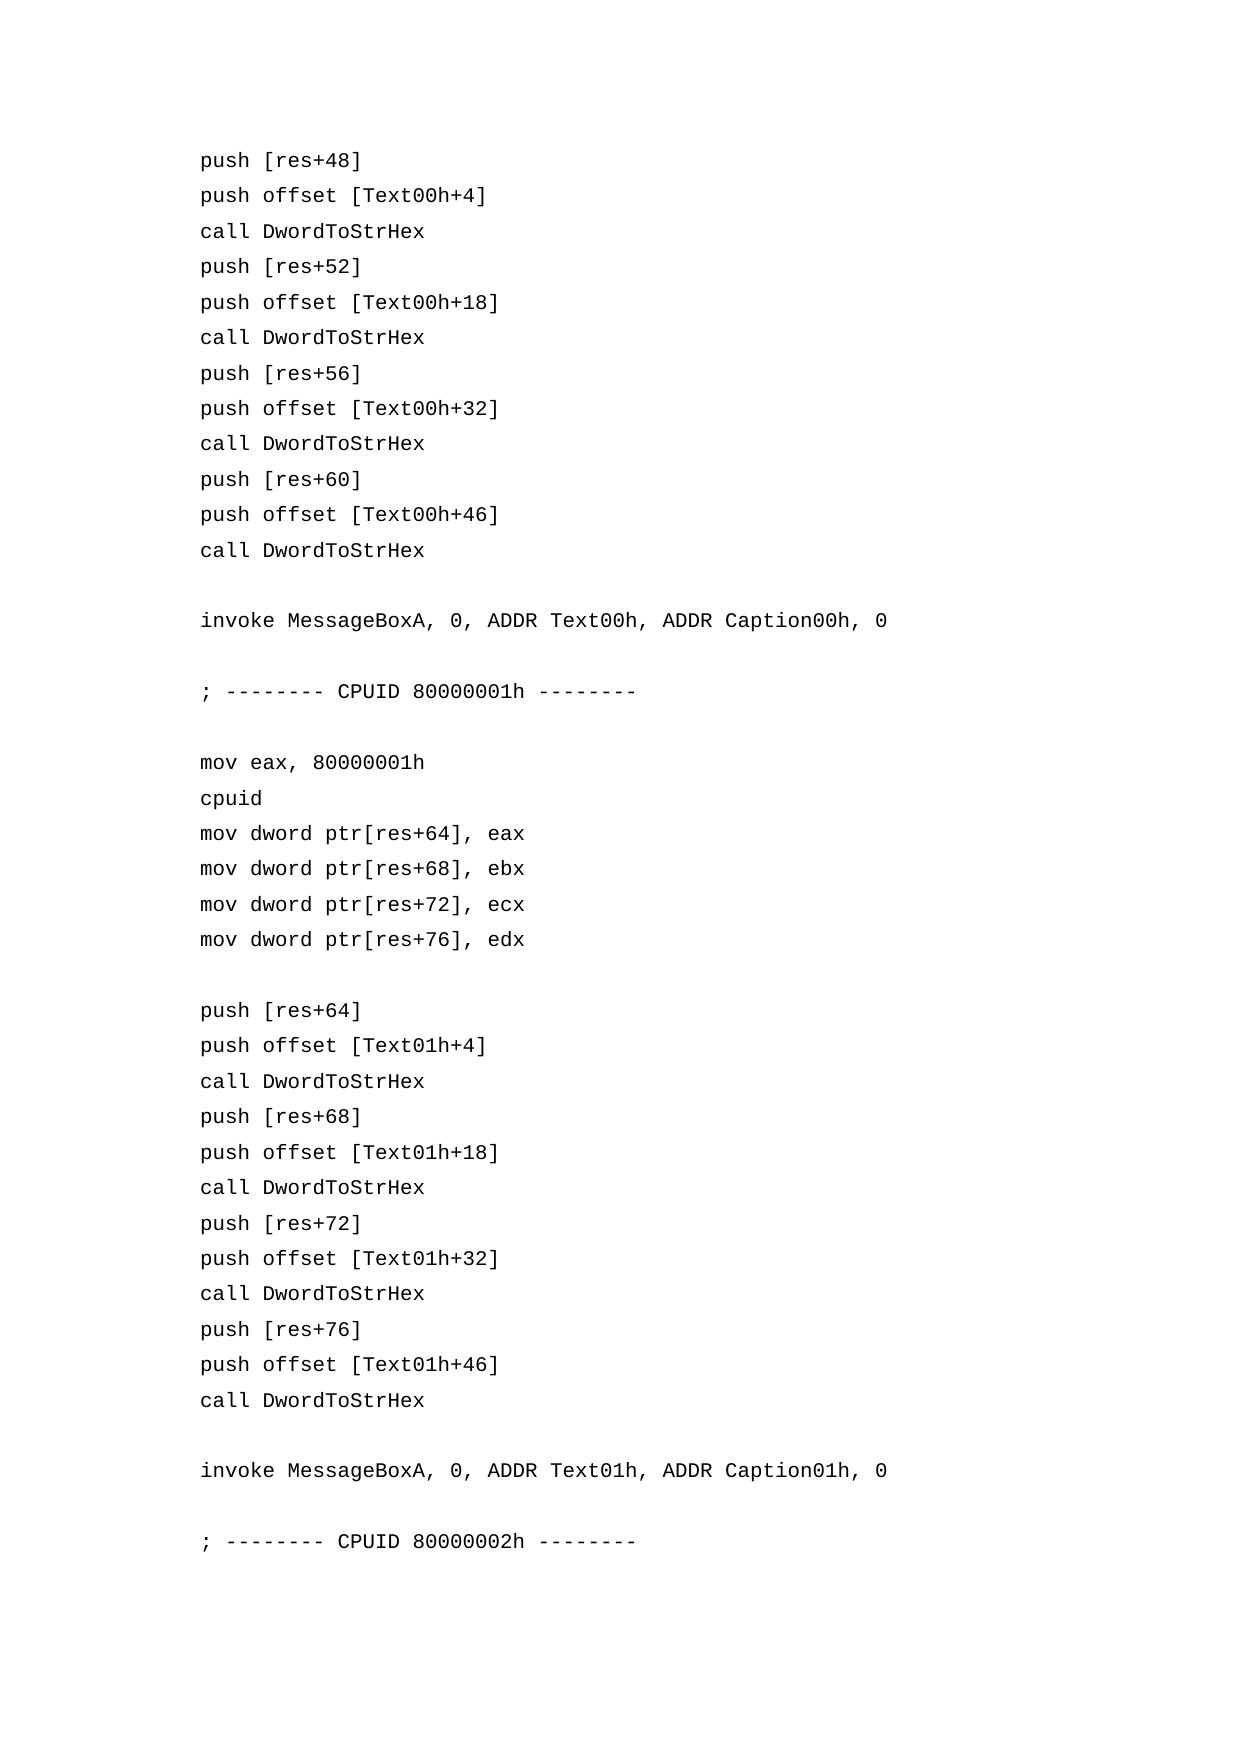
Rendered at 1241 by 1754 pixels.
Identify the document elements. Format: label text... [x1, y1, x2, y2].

text push [res+48] [150, 150, 1090, 174]
text mov dword ptr[res+72], ecx [150, 894, 1090, 917]
text push [res+60] [150, 469, 1090, 492]
text call DwordToStrHex [150, 1177, 1090, 1201]
text call DwordToStrHex [150, 1071, 1090, 1094]
text push offset [Text00h+18] [150, 292, 1090, 315]
text call DwordToStrHex [150, 327, 1090, 351]
text call DwordToStrHex [150, 1389, 1090, 1413]
text invoke MessageBoxA, 0, ADDR Text01h, ADDR Caption01h, 0 [150, 1460, 1090, 1484]
text mov dword ptr[res+68], ebx [150, 858, 1090, 882]
text push [res+52] [150, 256, 1090, 280]
text push offset [Text01h+18] [150, 1142, 1090, 1165]
text mov eax, 80000001h [150, 752, 1090, 776]
text mov dword ptr[res+76], edx [150, 929, 1090, 953]
text cpuid [150, 787, 1090, 811]
text call DwordToStrHex [150, 539, 1090, 563]
text push [res+56] [150, 362, 1090, 386]
text push offset [Text01h+46] [150, 1354, 1090, 1378]
text push [res+76] [150, 1319, 1090, 1342]
text call DwordToStrHex [150, 221, 1090, 244]
text invoke MessageBoxA, 0, ADDR Text00h, ADDR Caption00h, 0 [150, 610, 1090, 634]
text push [res+72] [150, 1212, 1090, 1236]
text call DwordToStrHex [150, 433, 1090, 457]
text push offset [Text01h+4] [150, 1035, 1090, 1059]
text ; -------- CPUID 80000001h -------- [150, 681, 1090, 705]
text ; -------- CPUID 80000002h -------- [150, 1531, 1090, 1555]
text push offset [Text01h+32] [150, 1248, 1090, 1272]
text push offset [Text00h+32] [150, 398, 1090, 422]
text push offset [Text00h+4] [150, 185, 1090, 209]
text push offset [Text00h+46] [150, 504, 1090, 528]
text call DwordToStrHex [150, 1283, 1090, 1307]
text push [res+64] [150, 1000, 1090, 1024]
text push [res+68] [150, 1106, 1090, 1130]
text mov dword ptr[res+64], eax [150, 823, 1090, 847]
